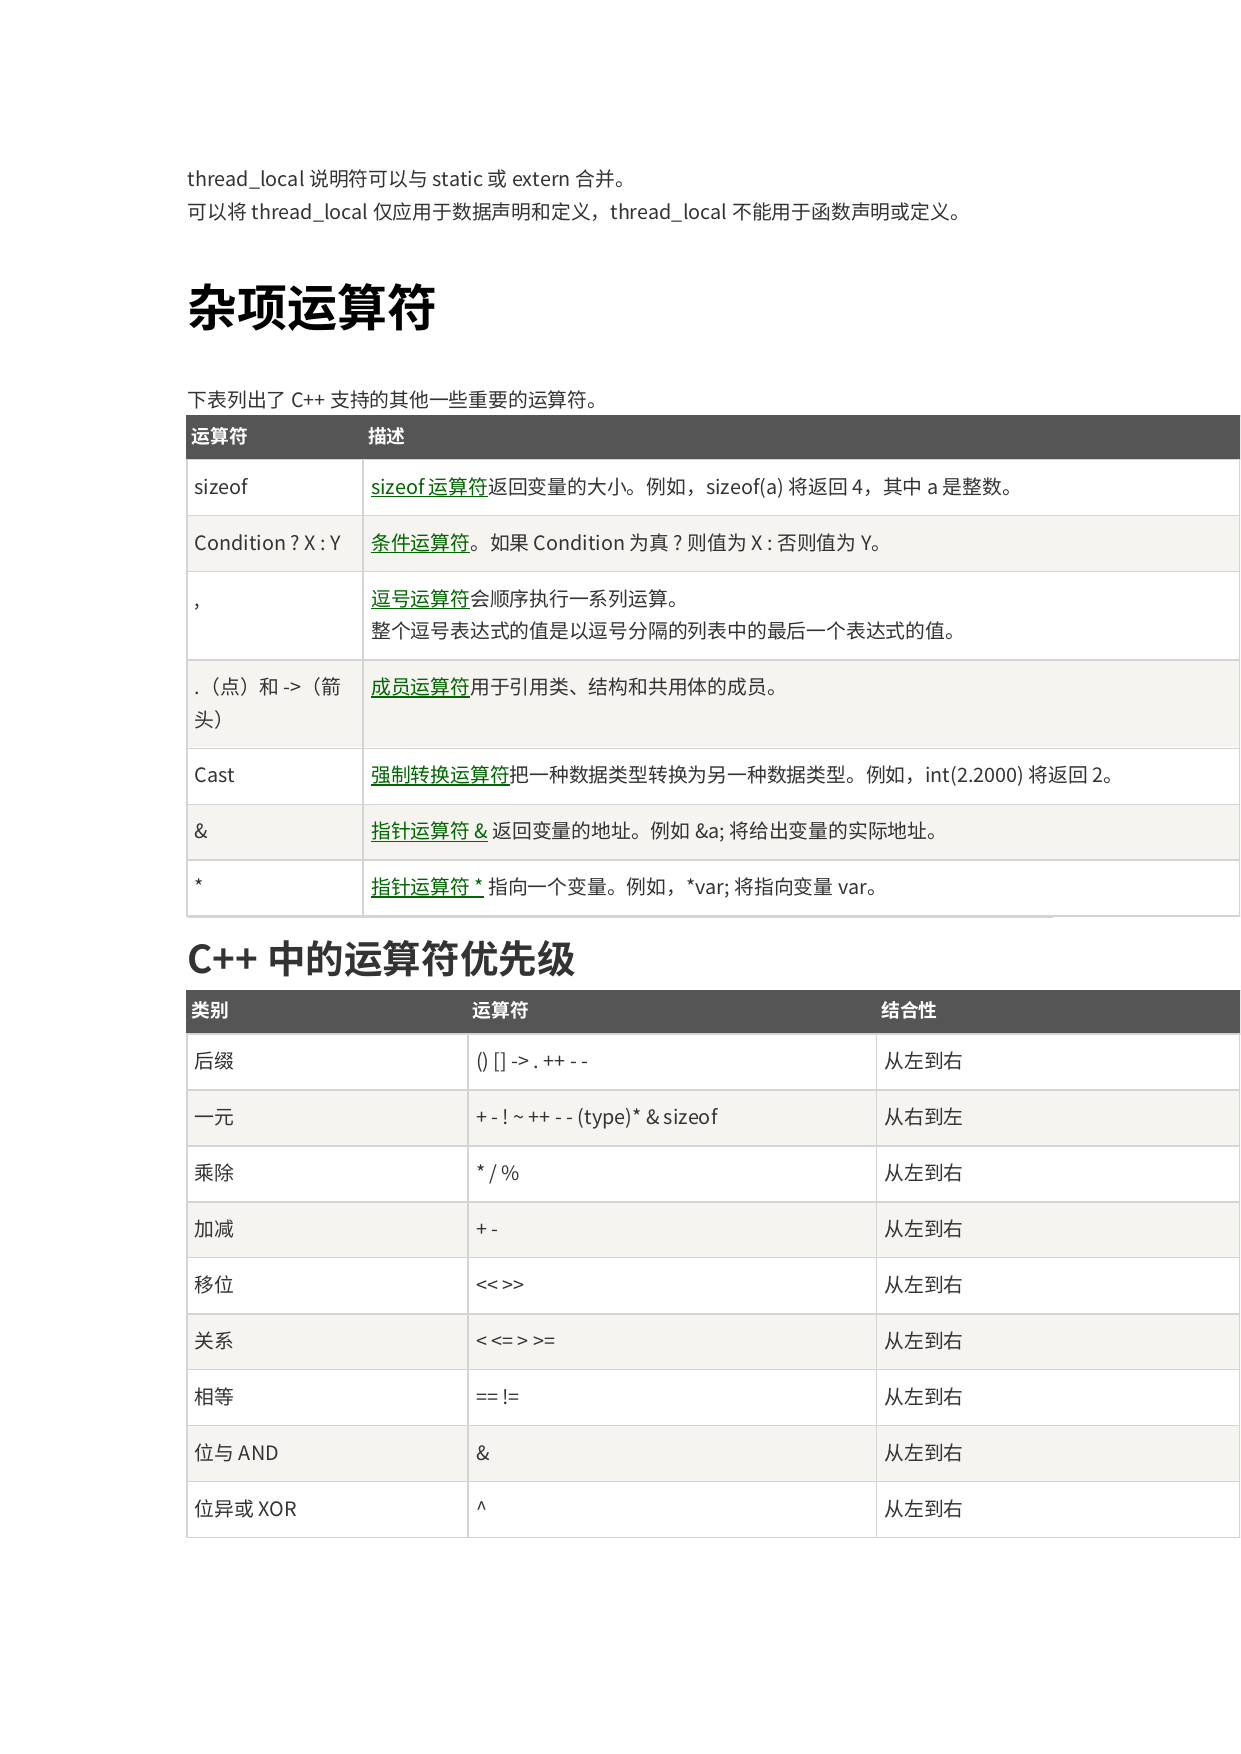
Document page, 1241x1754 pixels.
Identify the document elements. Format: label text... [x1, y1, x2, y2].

table_cell 位异或 XOR [188, 1482, 467, 1537]
table_header 结合性 [877, 991, 1239, 1033]
table_cell 逗号运算符会顺序执行一系列运算。 整个逗号表达式的值是以逗号分隔的列表中的最后一个表达式的值。 [364, 572, 1239, 659]
table_cell 从左到右 [877, 1315, 1239, 1369]
table_cell 从左到右 [877, 1147, 1239, 1201]
table_cell 从左到右 [877, 1370, 1239, 1425]
table_cell .（点）和 ->（箭头） [188, 661, 362, 747]
text 下表列出了 C++ 支持的其他一些重要的运算符。 [187, 383, 1053, 415]
table_cell + - ! ~ ++ - - (type)* & sizeof [469, 1091, 876, 1145]
table_header 描述 [364, 417, 1239, 459]
table_header 类别 [188, 991, 467, 1033]
table_cell * [188, 861, 362, 915]
table_cell == != [469, 1370, 876, 1425]
table_cell Condition ? X : Y [188, 516, 362, 571]
table_cell 从左到右 [877, 1035, 1239, 1089]
table_cell 从左到右 [877, 1258, 1239, 1313]
table_cell + - [469, 1203, 876, 1257]
subtitle 杂项运算符 [187, 256, 1053, 354]
table_cell sizeof 运算符返回变量的大小。例如，sizeof(a) 将返回 4，其中 a 是整数。 [364, 460, 1239, 515]
table_cell & [469, 1426, 876, 1481]
table_cell 从左到右 [877, 1426, 1239, 1481]
table_cell Cast [188, 749, 362, 803]
text thread_local 说明符可以与 static 或 extern 合并。 [187, 162, 1053, 194]
table_cell * / % [469, 1147, 876, 1201]
table_cell & [188, 805, 362, 859]
table_cell 强制转换运算符把一种数据类型转换为另一种数据类型。例如，int(2.2000) 将返回 2。 [364, 749, 1239, 803]
table_cell ^ [469, 1482, 876, 1537]
table_cell 从左到右 [877, 1482, 1239, 1537]
text 可以将 thread_local 仅应用于数据声明和定义，thread_local 不能用于函数声明或定义。 [187, 194, 1053, 227]
subtitle C++ 中的运算符优先级 [187, 918, 1053, 990]
table_cell 从左到右 [877, 1203, 1239, 1257]
table_cell 一元 [188, 1091, 467, 1145]
table_cell 乘除 [188, 1147, 467, 1201]
table_cell 加减 [188, 1203, 467, 1257]
table_cell , [188, 572, 362, 659]
table_cell 指针运算符 * 指向一个变量。例如，*var; 将指向变量 var。 [364, 861, 1239, 915]
table_cell 后缀 [188, 1035, 467, 1089]
table_cell 条件运算符。如果 Condition 为真 ? 则值为 X : 否则值为 Y。 [364, 516, 1239, 571]
table_cell () [] -> . ++ - - [469, 1035, 876, 1089]
table_cell 关系 [188, 1315, 467, 1369]
table_cell 从右到左 [877, 1091, 1239, 1145]
table_cell sizeof [188, 460, 362, 515]
table_cell 移位 [188, 1258, 467, 1313]
table_cell < <= > >= [469, 1315, 876, 1369]
table_header 运算符 [188, 417, 362, 459]
table_cell 指针运算符 & 返回变量的地址。例如 &a; 将给出变量的实际地址。 [364, 805, 1239, 859]
table_cell 成员运算符用于引用类、结构和共用体的成员。 [364, 661, 1239, 747]
table_cell 相等 [188, 1370, 467, 1425]
table_cell << >> [469, 1258, 876, 1313]
table_header 运算符 [469, 991, 876, 1033]
table_cell 位与 AND [188, 1426, 467, 1481]
